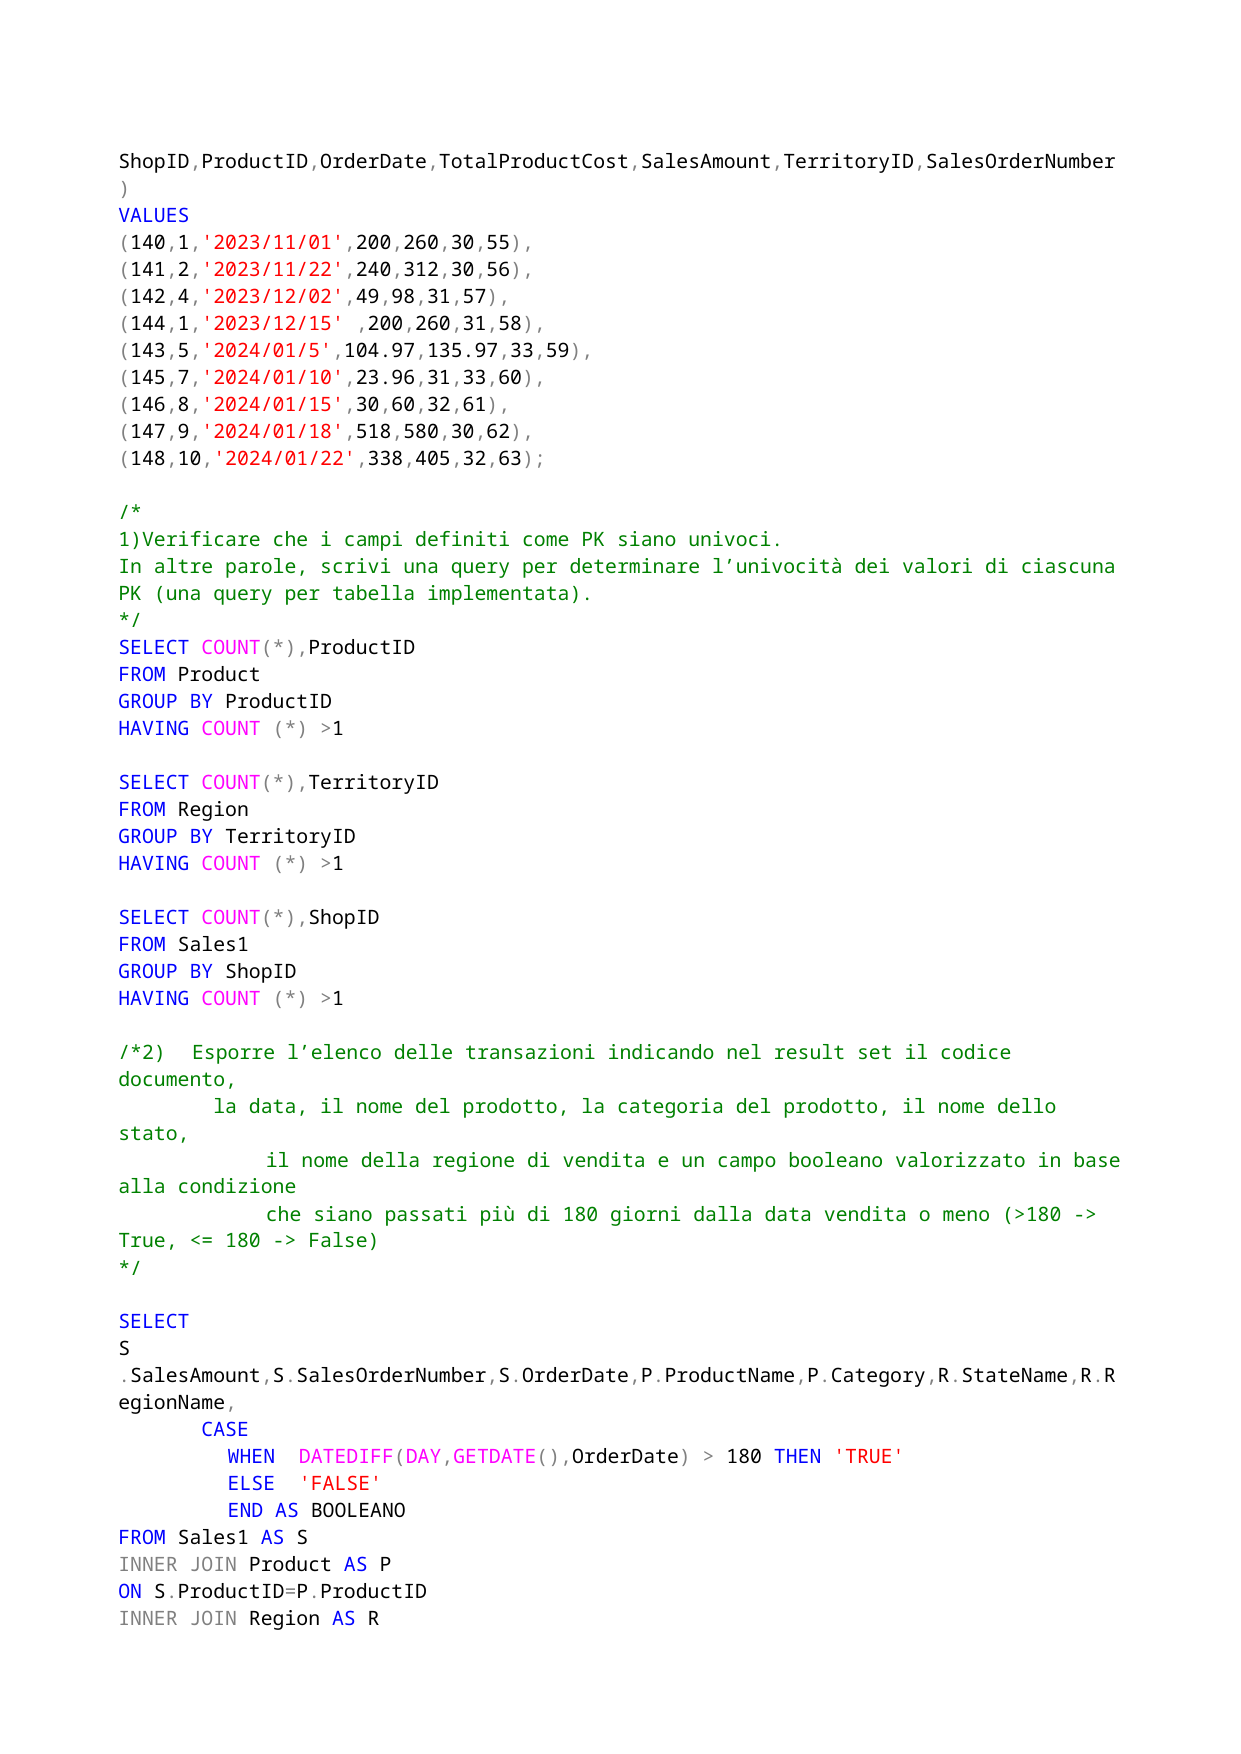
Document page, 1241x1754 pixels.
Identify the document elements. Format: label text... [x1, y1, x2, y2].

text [118, 148, 1122, 202]
text SELECT COUNT(*),ProductID [118, 633, 1122, 660]
text FROM Product [118, 660, 1122, 687]
text (145,7,'2024/01/10',23.96,31,33,60), [118, 363, 1122, 390]
text HAVING COUNT (*) >1 [118, 849, 1122, 876]
text GROUP BY ProductID [118, 687, 1122, 714]
text /*2) Esporre l’elenco delle transazioni indicando nel result set il codice documento, [118, 1038, 1122, 1092]
text FROM Region [118, 795, 1122, 822]
text (142,4,'2023/12/02',49,98,31,57), [118, 282, 1122, 309]
text INNER JOIN Region AS R [118, 1604, 1122, 1631]
text In altre parole, scrivi una query per determinare l’univocità dei valori di ciascuna PK (una query per tabella implementata). [118, 552, 1122, 606]
text (146,8,'2024/01/15',30,60,32,61), [118, 390, 1122, 417]
text che siano passati più di 180 giorni dalla data vendita o meno (>180 -> True, <= 180 -> False) [118, 1200, 1122, 1254]
text HAVING COUNT (*) >1 [118, 984, 1122, 1011]
text 1)Verificare che i campi definiti come PK siano univoci. [118, 525, 1122, 552]
text SELECT S.SalesAmount,S.SalesOrderNumber,S.OrderDate,P.ProductName,P.Category,R.StateName,R.RegionName, [118, 1308, 1122, 1416]
text (141,2,'2023/11/22',240,312,30,56), [118, 256, 1122, 282]
text HAVING COUNT (*) >1 [118, 714, 1122, 741]
text il nome della regione di vendita e un campo booleano valorizzato in base alla condizione [118, 1146, 1122, 1200]
text GROUP BY ShopID [118, 957, 1122, 984]
text (140,1,'2023/11/01',200,260,30,55), [118, 228, 1122, 256]
text la data, il nome del prodotto, la categoria del prodotto, il nome dello stato, [118, 1092, 1122, 1146]
text CASE [118, 1416, 1122, 1443]
text INNER JOIN Product AS P [118, 1551, 1122, 1577]
text ELSE 'FALSE' [118, 1469, 1122, 1497]
text WHEN DATEDIFF(DAY,GETDATE(),OrderDate) > 180 THEN 'TRUE' [118, 1443, 1122, 1469]
text ON S.ProductID=P.ProductID [118, 1577, 1122, 1604]
text SELECT COUNT(*),TerritoryID [118, 768, 1122, 795]
text FROM Sales1 [118, 930, 1122, 957]
text (143,5,'2024/01/5',104.97,135.97,33,59), [118, 336, 1122, 363]
text /* [118, 498, 1122, 525]
text (147,9,'2024/01/18',518,580,30,62), [118, 417, 1122, 444]
text END AS BOOLEANO [118, 1497, 1122, 1523]
text (144,1,'2023/12/15' ,200,260,31,58), [118, 309, 1122, 336]
text GROUP BY TerritoryID [118, 822, 1122, 849]
text */ [118, 606, 1122, 633]
text FROM Sales1 AS S [118, 1523, 1122, 1551]
text VALUES [118, 202, 1122, 228]
text (148,10,'2024/01/22',338,405,32,63); [118, 444, 1122, 471]
text SELECT COUNT(*),ShopID [118, 903, 1122, 930]
text */ [118, 1254, 1122, 1281]
